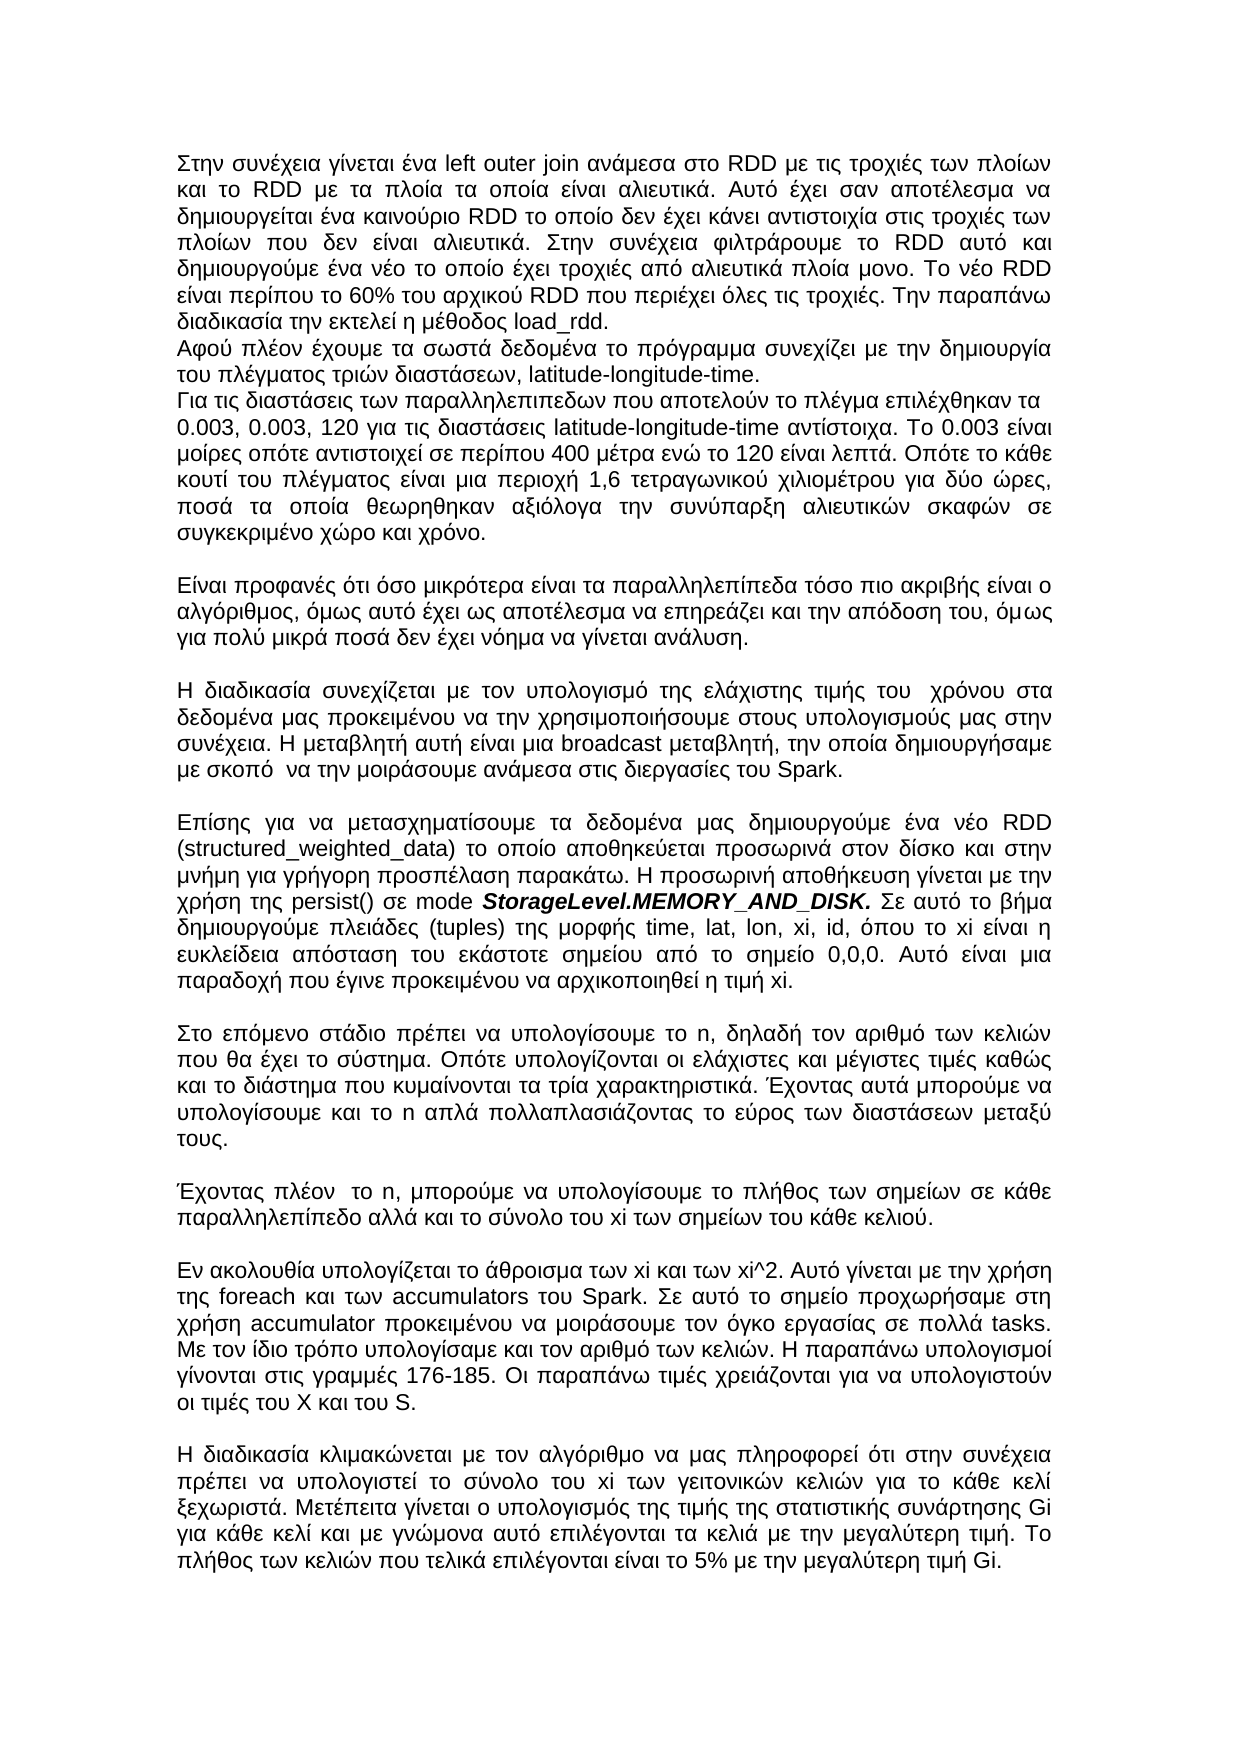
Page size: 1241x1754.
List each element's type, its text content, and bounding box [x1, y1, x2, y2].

text Η διαδικασία συνεχίζεται με τον υπολογισμό της ελάχιστης τιμής του χρόνου στα δεδομένα μας προκειμένου να την χρησιμοποιήσουμε στους υπολογισμούς μας στην συνέχεια. Η μεταβλητή αυτή είναι μια broadcast μεταβλητή, την οποία δημιουργήσαμε με σκοπό να την μοιράσουμε ανάμεσα στις διεργασίες του Spark. [177, 677, 1053, 782]
text Αφού πλέον έχουμε τα σωστά δεδομένα το πρόγραμμα συνεχίζει με την δημιουργία του πλέγματος τριών διαστάσεων, latitude-longitude-time. [177, 334, 1053, 387]
text Στο επόμενο στάδιο πρέπει να υπολογίσουμε το n, δηλαδή τον αριθμό των κελιών που θα έχει το σύστημα. Οπότε υπολογίζονται οι ελάχιστες και μέγιστες τιμές καθώς και το διάστημα που κυμαίνονται τα τρία χαρακτηριστικά. Έχοντας αυτά μπορούμε να υπολογίσουμε και το n απλά πολλαπλασιάζοντας το εύρος των διαστάσεων μεταξύ τους. [177, 1020, 1053, 1151]
text Είναι προφανές ότι όσο μικρότερα είναι τα παραλληλεπίπεδα τόσο πιο ακριβής είναι ο αλγόριθμος, όμως αυτό έχει ως αποτέλεσμα να επηρεάζει και την απόδοση του, όμως για πολύ μικρά ποσά δεν έχει νόημα να γίνεται ανάλυση. [177, 572, 1053, 651]
text Η διαδικασία κλιμακώνεται με τον αλγόριθμο να μας πληροφορεί ότι στην συνέχεια πρέπει να υπολογιστεί το σύνολο του xi των γειτονικών κελιών για το κάθε κελί ξεχωριστά. Μετέπειτα γίνεται ο υπολογισμός της τιμής της στατιστικής συνάρτησης Gi για κάθε κελί και με γνώμονα αυτό επιλέγονται τα κελιά με την μεγαλύτερη τιμή. Το πλήθος των κελιών που τελικά επιλέγονται είναι το 5% με την μεγαλύτερη τιμή Gi. [177, 1441, 1053, 1573]
text 0.003, 0.003, 120 για τις διαστάσεις latitude-longitude-time αντίστοιχα. Το 0.003 είναι μοίρες οπότε αντιστοιχεί σε περίπου 400 μέτρα ενώ το 120 είναι λεπτά. Οπότε το κάθε κουτί του πλέγματος είναι μια περιοχή 1,6 τετραγωνικού χιλιομέτρου για δύο ώρες, ποσά τα οποία θεωρηθηκαν αξιόλογα την συνύπαρξη αλιευτικών σκαφών σε συγκεκριμένο χώρο και χρόνο. [177, 413, 1053, 545]
text Επίσης για να μετασχηματίσουμε τα δεδομένα μας δημιουργούμε ένα νέο RDD (structured_weighted_data) το οποίο αποθηκεύεται προσωρινά στον δίσκο και στην μνήμη για γρήγορη προσπέλαση παρακάτω. Η προσωρινή αποθήκευση γίνεται με την χρήση της persist() σε mode StorageLevel.MEMORY_AND_DISK. Σε αυτό το βήμα δημιουργούμε πλειάδες (tuples) της μορφής time, lat, lon, xi, id, όπου το xi είναι η ευκλείδεια απόσταση του εκάστοτε σημείου από το σημείο 0,0,0. Αυτό είναι μια παραδοχή που έγινε προκειμένου να αρχικοποιηθεί η τιμή xi. [177, 809, 1053, 993]
text Για τις διαστάσεις των παραλληλεπιπεδων που αποτελούν το πλέγμα επιλέχθηκαν τα [177, 387, 1053, 413]
text Έχοντας πλέον το n, μπορούμε να υπολογίσουμε το πλήθος των σημείων σε κάθε παραλληλεπίπεδο αλλά και το σύνολο του xi των σημείων του κάθε κελιού. [177, 1178, 1053, 1231]
text Στην συνέχεια γίνεται ένα left outer join ανάμεσα στο RDD με τις τροχιές των πλοίων και το RDD με τα πλοία τα οποία είναι αλιευτικά. Αυτό έχει σαν αποτέλεσμα να δημιουργείται ένα καινούριο RDD το οποίο δεν έχει κάνει αντιστοιχία στις τροχιές των πλοίων που δεν είναι αλιευτικά. Στην συνέχεια φιλτράρουμε το RDD αυτό και δημιουργούμε ένα νέο το οποίο έχει τροχιές από αλιευτικά πλοία μονο. Το νέο RDD είναι περίπου το 60% του αρχικού RDD που περιέχει όλες τις τροχιές. Την παραπάνω διαδικασία την εκτελεί η μέθοδος load_rdd. [177, 150, 1053, 334]
text Εν ακολουθία υπολογίζεται το άθροισμα των xi και των xi^2. Αυτό γίνεται με την χρήση της foreach και των accumulators του Spark. Σε αυτό το σημείο προχωρήσαμε στη χρήση accumulator προκειμένου να μοιράσουμε τον όγκο εργασίας σε πολλά tasks. Με τον ίδιο τρόπο υπολογίσαμε και τον αριθμό των κελιών. Η παραπάνω υπολογισμοί γίνονται στις γραμμές 176-185. Οι παραπάνω τιμές χρειάζονται για να υπολογιστούν οι τιμές του X και του S. [177, 1257, 1053, 1415]
